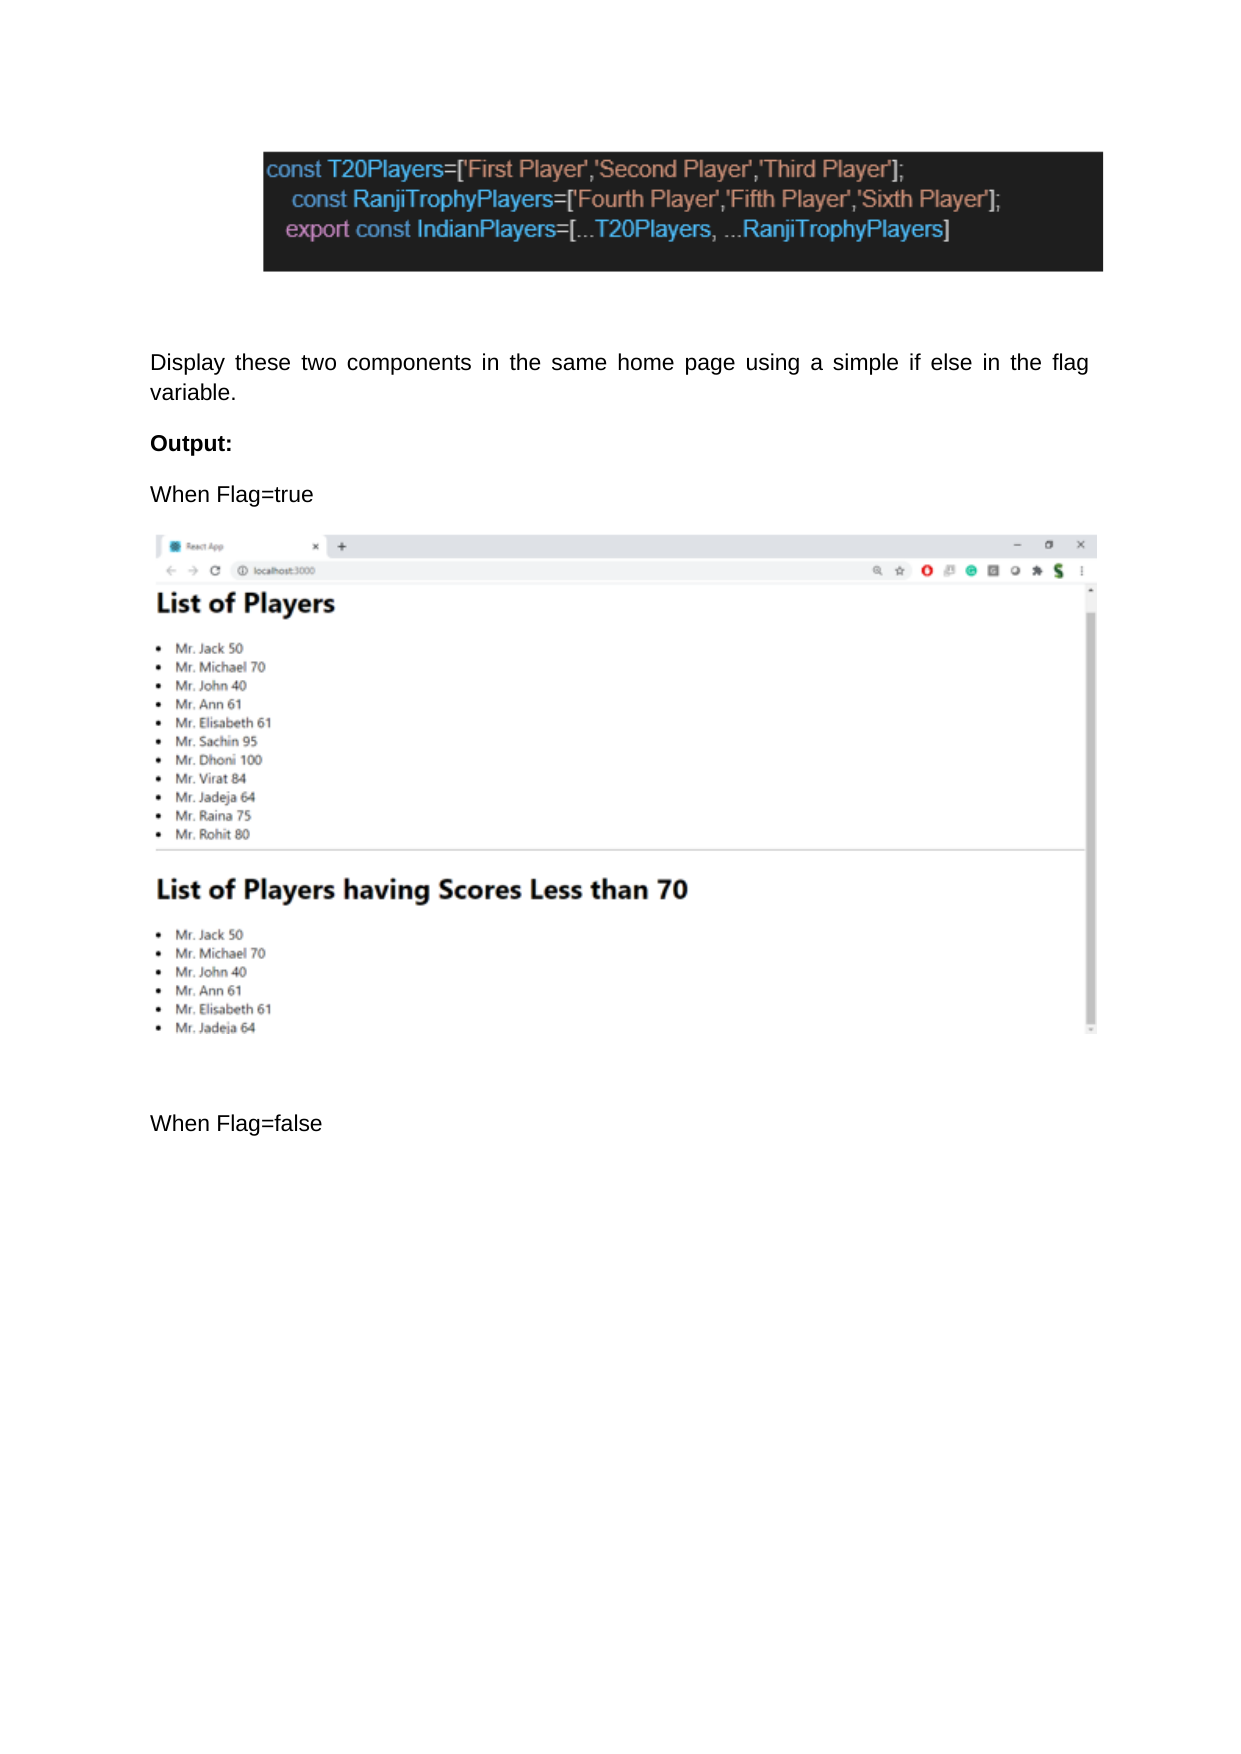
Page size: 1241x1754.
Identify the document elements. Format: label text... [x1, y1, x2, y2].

picture [150, 532, 1097, 1034]
text When Flag=true [150, 481, 1090, 508]
text Output: [150, 430, 1090, 457]
text When Flag=false [150, 1110, 1090, 1136]
text Display these two components in the same home page using a simple if else in the flag variable. [150, 349, 1090, 406]
picture [262, 150, 1104, 275]
